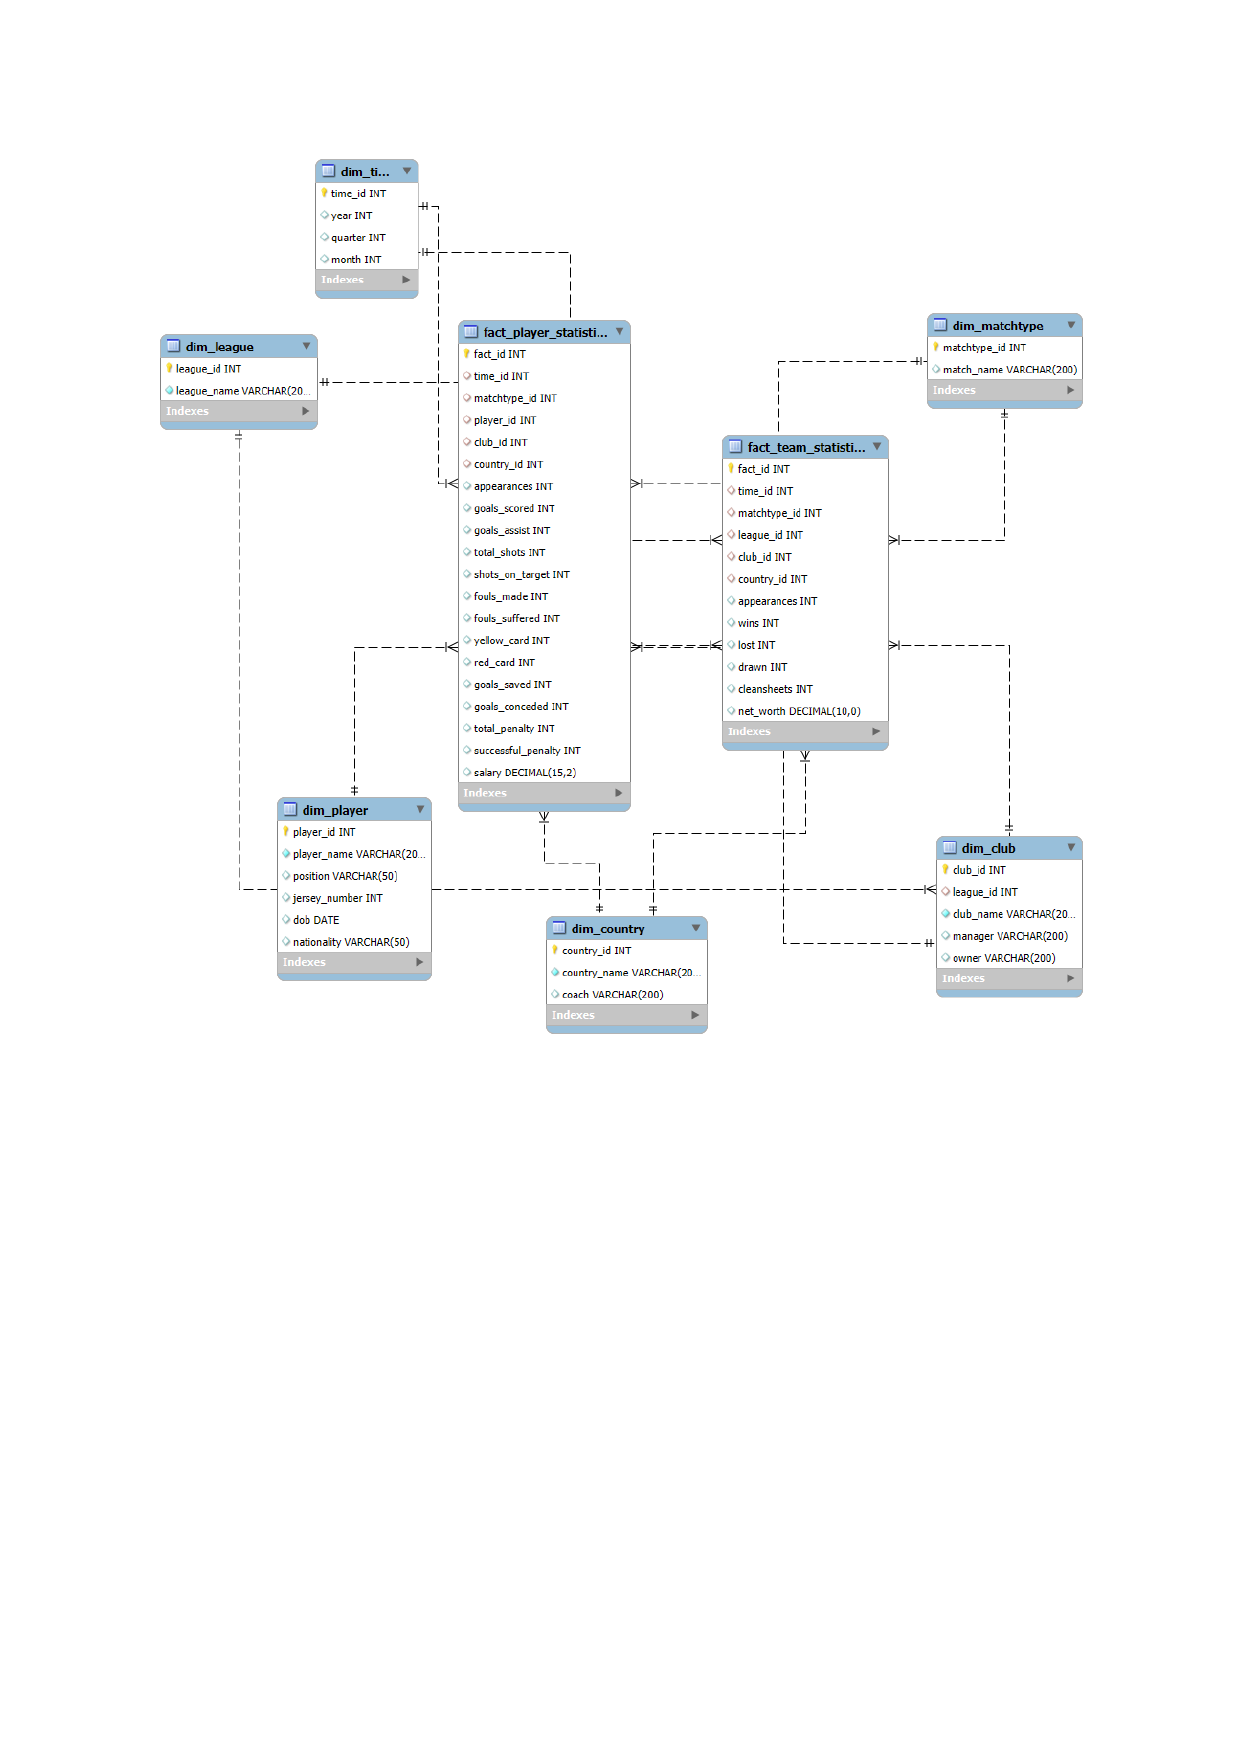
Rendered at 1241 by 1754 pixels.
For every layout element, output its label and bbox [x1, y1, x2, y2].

picture [150, 150, 1091, 1042]
